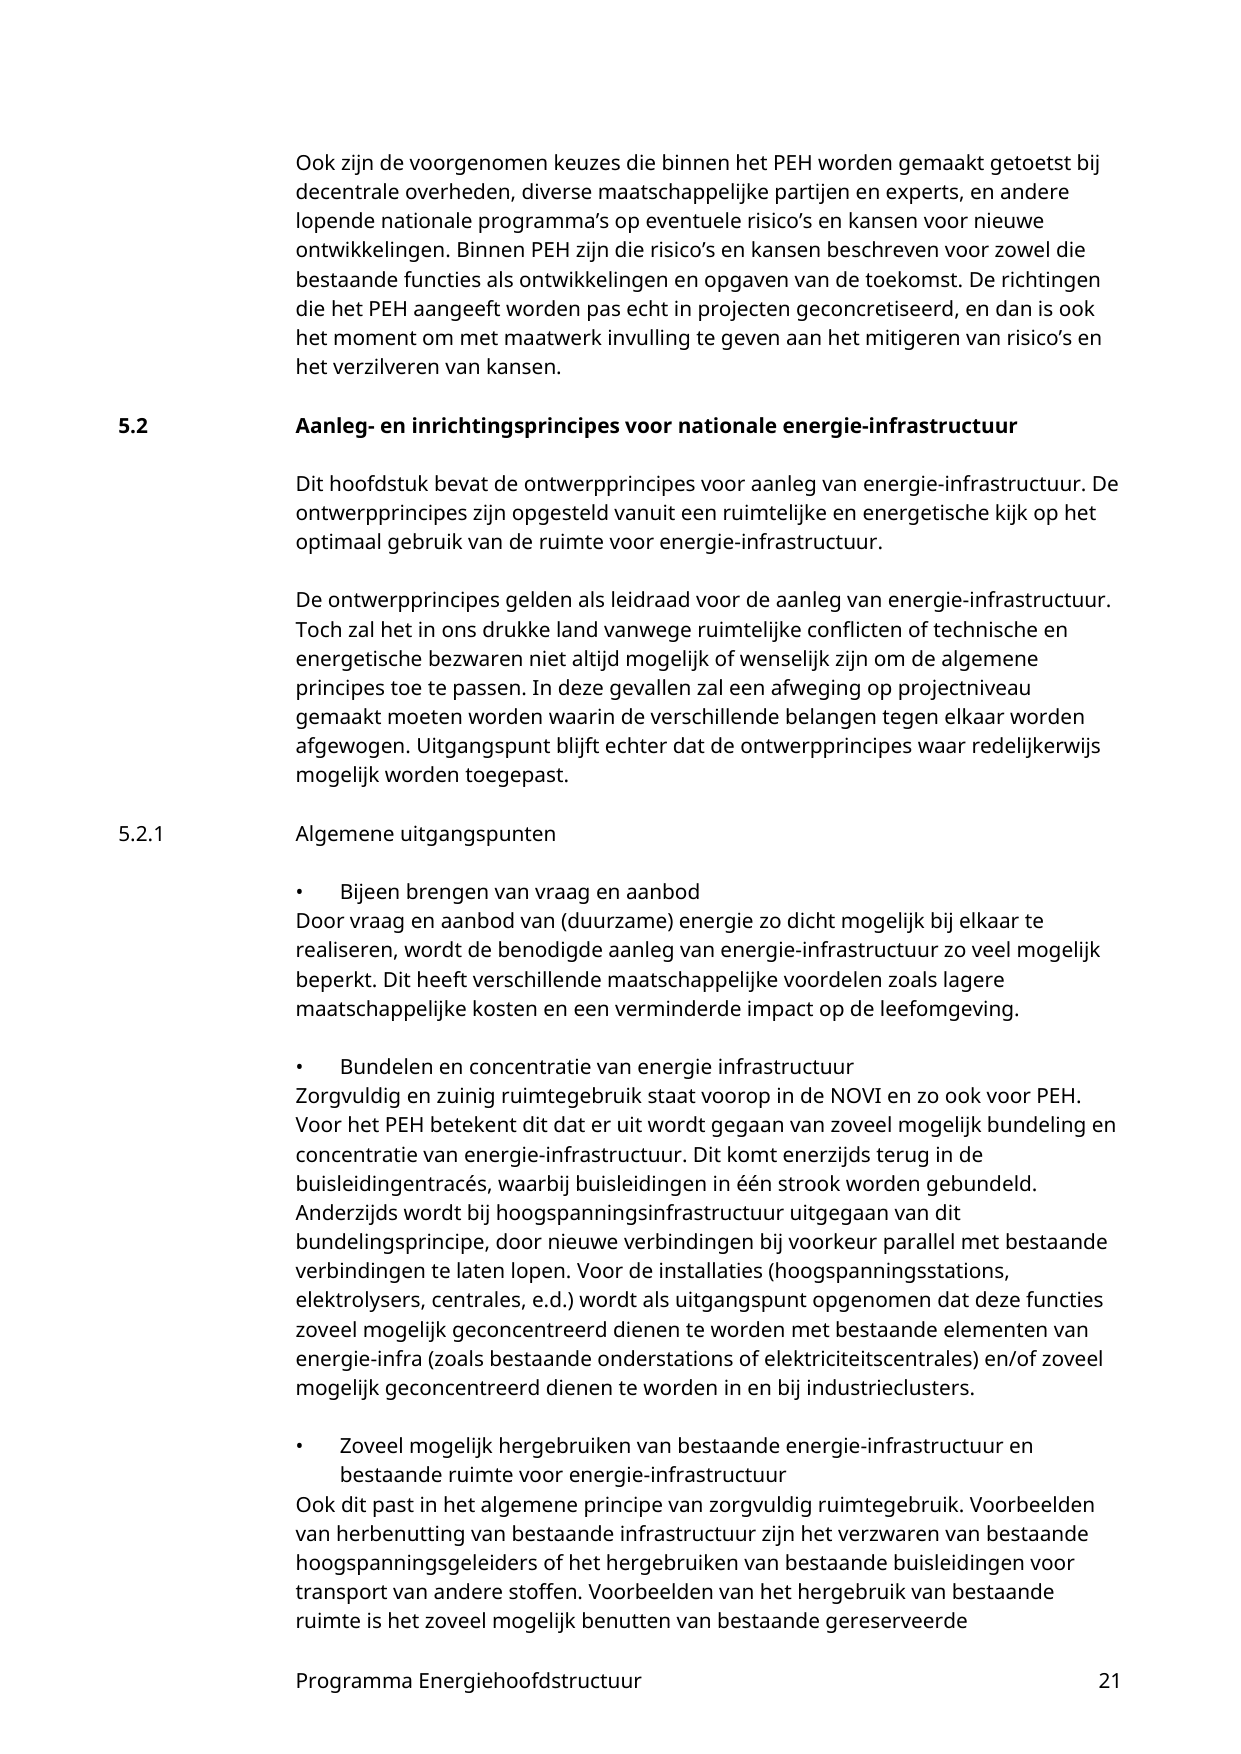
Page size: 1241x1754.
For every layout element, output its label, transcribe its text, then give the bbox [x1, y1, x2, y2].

text • Bijeen brengen van vraag en aanbod [295, 876, 1122, 906]
text Dit hoofdstuk bevat de ontwerpprincipes voor aanleg van energie-infrastructuur. De ontwerpprincipes zijn opgesteld vanuit een ruimtelijke en energetische kijk op het optimaal gebruik van de ruimte voor energie-infrastructuur. [295, 468, 1122, 556]
text 5.2.1 Algemene uitgangspunten [118, 818, 1122, 847]
text 5.2 Aanleg- en inrichtingsprincipes voor nationale energie-infrastructuur [118, 410, 1122, 439]
text • Bundelen en concentratie van energie infrastructuur [295, 1051, 1122, 1081]
text • Zoveel mogelijk hergebruiken van bestaande energie-infrastructuur en bestaande ruimte voor energie-infrastructuur [295, 1431, 1122, 1489]
text Door vraag en aanbod van (duurzame) energie zo dicht mogelijk bij elkaar te realiseren, wordt de benodigde aanleg van energie-infrastructuur zo veel mogelijk beperkt. Dit heeft verschillende maatschappelijke voordelen zoals lagere maatschappelijke kosten en een verminderde impact op de leefomgeving. [295, 906, 1122, 1022]
text Ook zijn de voorgenomen keuzes die binnen het PEH worden gemaakt getoetst bij decentrale overheden, diverse maatschappelijke partijen en experts, en andere lopende nationale programma’s op eventuele risico’s en kansen voor nieuwe ontwikkelingen. Binnen PEH zijn die risico’s en kansen beschreven voor zowel die bestaande functies als ontwikkelingen en opgaven van de toekomst. De richtingen die het PEH aangeeft worden pas echt in projecten geconcretiseerd, en dan is ook het moment om met maatwerk invulling te geven aan het mitigeren van risico’s en het verzilveren van kansen. [295, 147, 1122, 381]
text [295, 1489, 1122, 1635]
text De ontwerpprincipes gelden als leidraad voor de aanleg van energie-infrastructuur. Toch zal het in ons drukke land vanwege ruimtelijke conflicten of technische en energetische bezwaren niet altijd mogelijk of wenselijk zijn om de algemene principes toe te passen. In deze gevallen zal een afweging op projectniveau gemaakt moeten worden waarin de verschillende belangen tegen elkaar worden afgewogen. Uitgangspunt blijft echter dat de ontwerpprincipes waar redelijkerwijs mogelijk worden toegepast. [295, 585, 1122, 789]
text Zorgvuldig en zuinig ruimtegebruik staat voorop in de NOVI en zo ook voor PEH. Voor het PEH betekent dit dat er uit wordt gegaan van zoveel mogelijk bundeling en concentratie van energie-infrastructuur. Dit komt enerzijds terug in de buisleidingentracés, waarbij buisleidingen in één strook worden gebundeld. Anderzijds wordt bij hoogspanningsinfrastructuur uitgegaan van dit bundelingsprincipe, door nieuwe verbindingen bij voorkeur parallel met bestaande verbindingen te laten lopen. Voor de installaties (hoogspanningsstations, elektrolysers, centrales, e.d.) wordt als uitgangspunt opgenomen dat deze functies zoveel mogelijk geconcentreerd dienen te worden met bestaande elementen van energie-infra (zoals bestaande onderstations of elektriciteitscentrales) en/of zoveel mogelijk geconcentreerd dienen te worden in en bij industrieclusters. [295, 1081, 1122, 1401]
